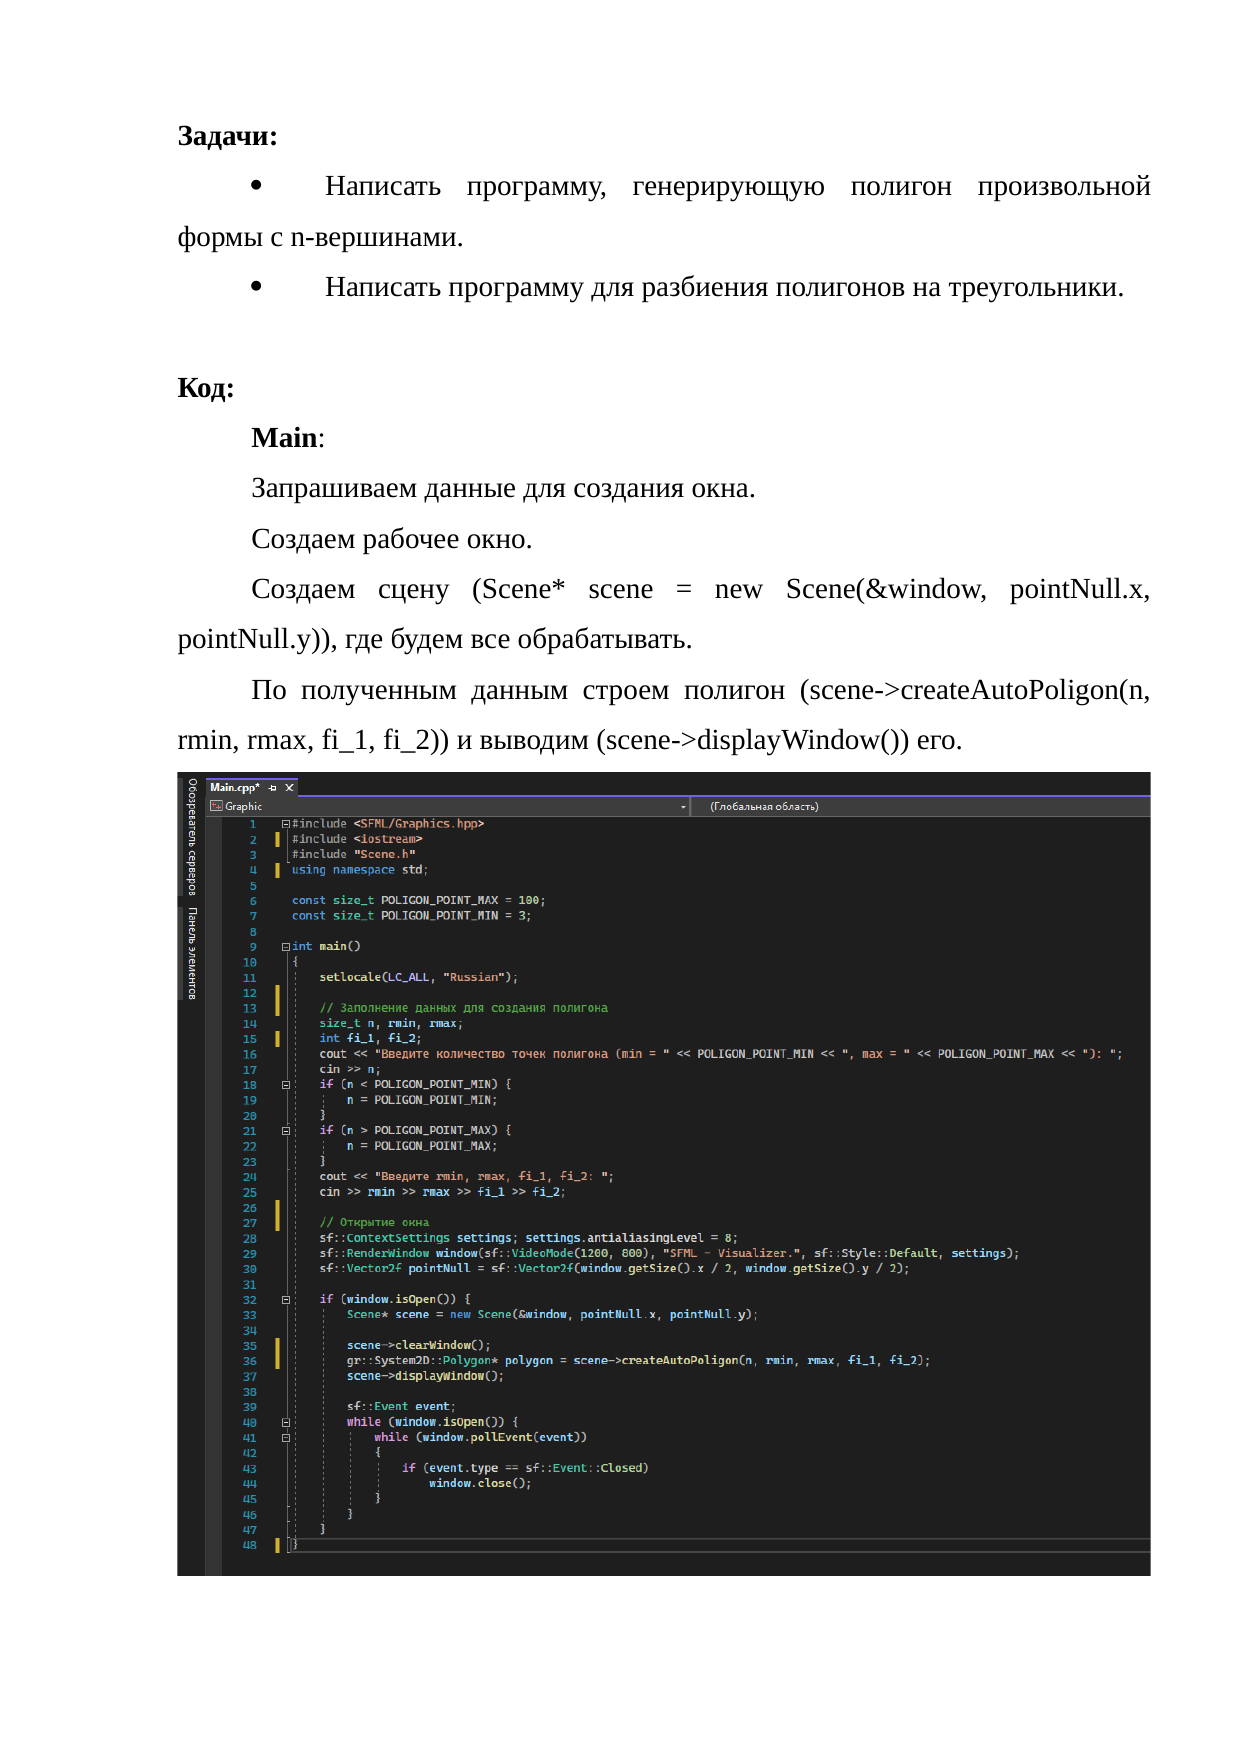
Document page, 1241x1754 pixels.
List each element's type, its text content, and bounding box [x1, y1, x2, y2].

text Задачи: [177, 118, 1152, 152]
text Написать программу, генерирующую полигон произвольной формы с n-вершинами. [177, 168, 1152, 252]
picture [177, 772, 1151, 1576]
text По полученным данным строем полигон (scene->createAutoPoligon(n, rmin, rmax, fi_1, fi_2)) и выводим (scene->displayWindow()) его. [177, 672, 1152, 756]
text Main: [177, 420, 1152, 454]
text Создаем рабочее окно. [177, 521, 1152, 554]
text Запрашиваем данные для создания окна. [177, 471, 1152, 504]
text Код: [177, 370, 1152, 403]
text Создаем сцену (Scene* scene = new Scene(&window, pointNull.x, pointNull.y)), где будем все обрабатывать. [177, 571, 1152, 655]
text Написать программу для разбиения полигонов на треугольники. [177, 269, 1152, 303]
